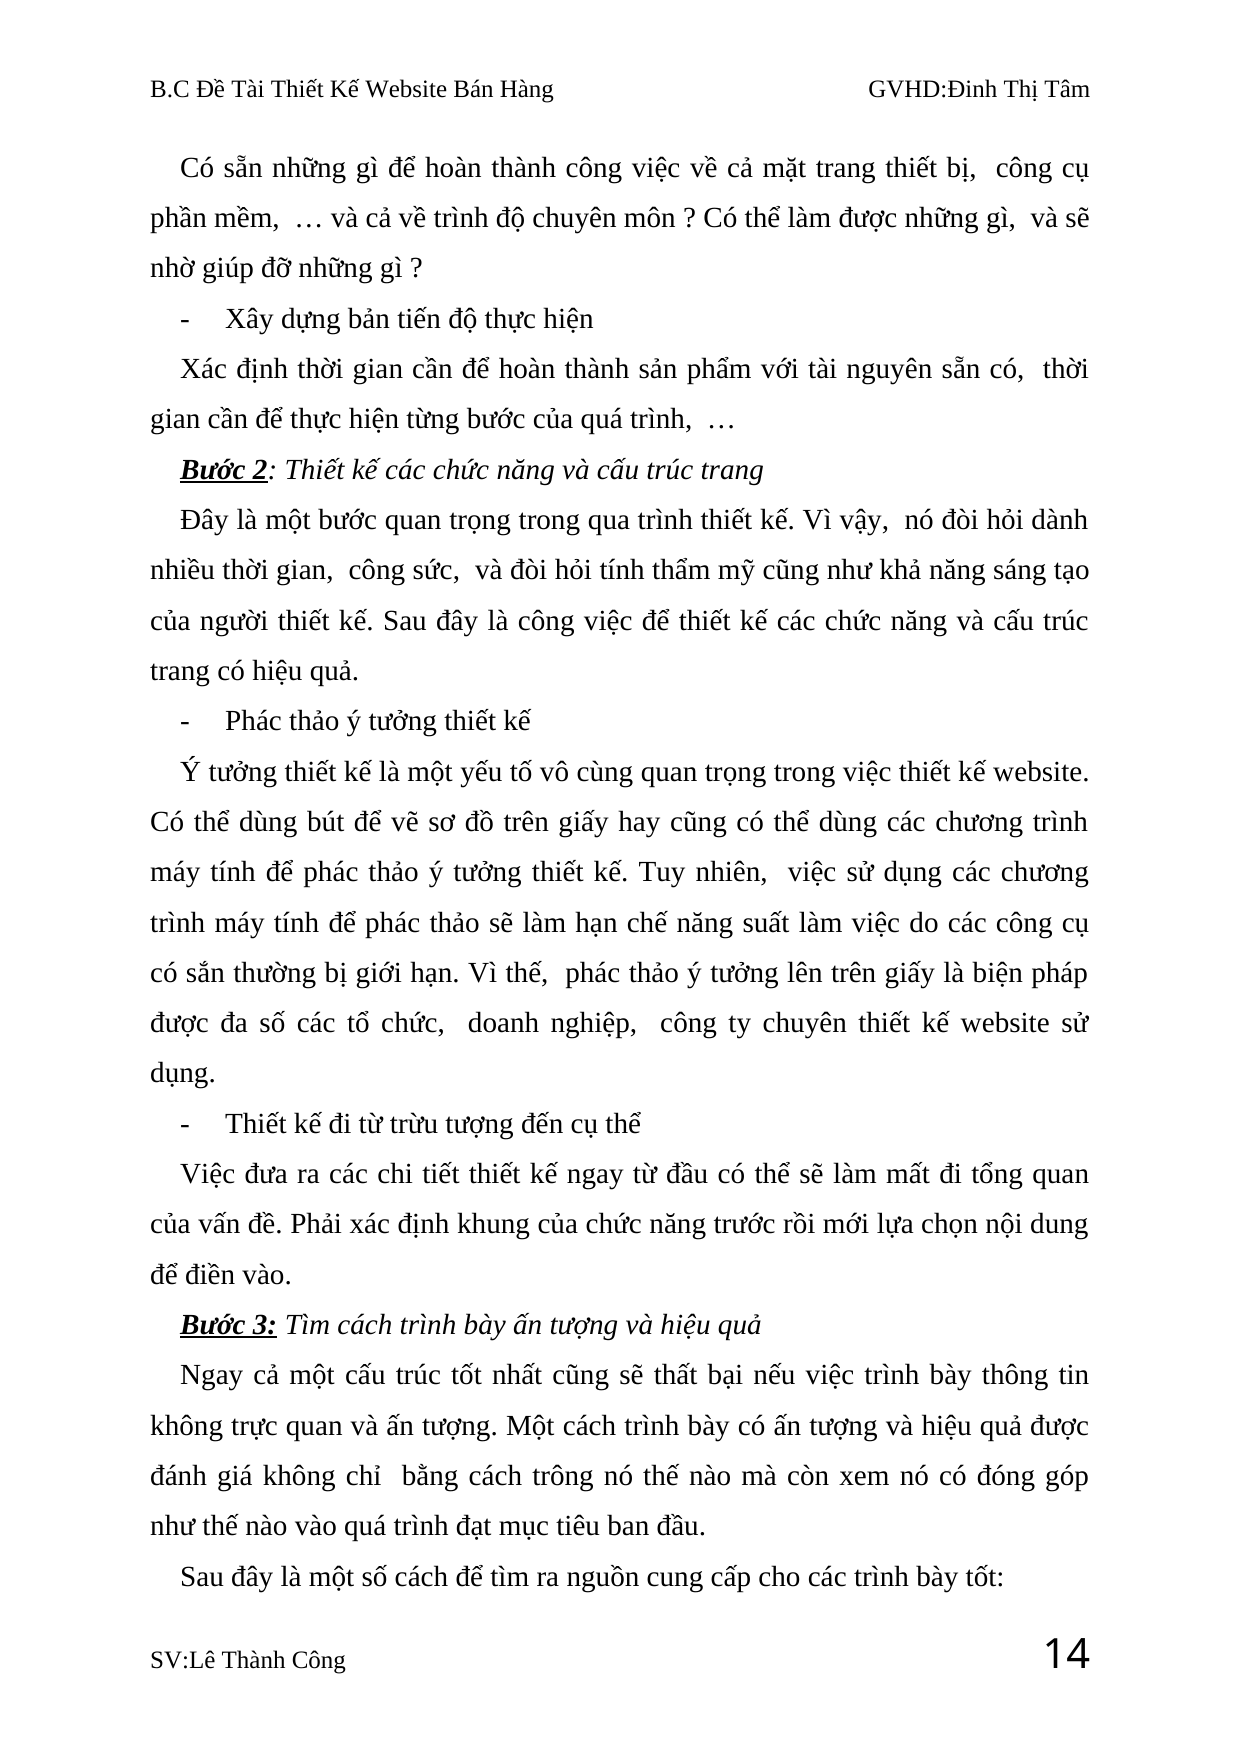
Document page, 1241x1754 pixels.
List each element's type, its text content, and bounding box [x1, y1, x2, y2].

text Ngay cả một cấu trúc tốt nhất cũng sẽ thất bại nếu việc trình bày thông tin không trực quan và ấn tượng. Một cách trình bày có ấn tượng và hiệu quả được đánh giá không chỉ bằng cách trông nó thế nào mà còn xem nó có đóng góp như thế nào vào quá trình đạt mục tiêu ban đầu. [150, 1357, 1090, 1542]
text Bước 3: Tìm cách trình bày ấn tượng và hiệu quả [150, 1307, 1090, 1341]
text Việc đưa ra các chi tiết thiết kế ngay từ đầu có thể sẽ làm mất đi tổng quan của vấn đề. Phải xác định khung của chức năng trước rồi mới lựa chọn nội dung để điền vào. [150, 1156, 1090, 1290]
text Có sẵn những gì để hoàn thành công việc về cả mặt trang thiết bị, công cụ phần mềm, … và cả về trình độ chuyên môn ? Có thể làm được những gì, và sẽ nhờ giúp đỡ những gì ? [150, 150, 1090, 284]
text Sau đây là một số cách để tìm ra nguồn cung cấp cho các trình bày tốt: [150, 1559, 1090, 1592]
text Xác định thời gian cần để hoàn thành sản phẩm với tài nguyên sẵn có, thời gian cần để thực hiện từng bước của quá trình, … [150, 351, 1090, 435]
text Bước 2: Thiết kế các chức năng và cấu trúc trang [150, 452, 1090, 485]
list Thiết kế đi từ trừu tượng đến cụ thể [150, 1106, 1090, 1139]
text Ý tưởng thiết kế là một yếu tố vô cùng quan trọng trong việc thiết kế website. Có thể dùng bút để vẽ sơ đồ trên giấy hay cũng có thể dùng các chương trình máy tính để phác thảo ý tưởng thiết kế. Tuy nhiên, việc sử dụng các chương trình máy tính để phác thảo sẽ làm hạn chế năng suất làm việc do các công cụ có sắn thường bị giới hạn. Vì thế, phác thảo ý tưởng lên trên giấy là biện pháp được đa số các tổ chức, doanh nghiệp, công ty chuyên thiết kế website sử dụng. [150, 754, 1090, 1089]
list Phác thảo ý tưởng thiết kế [150, 703, 1090, 737]
text Đây là một bước quan trọng trong qua trình thiết kế. Vì vậy, nó đòi hỏi dành nhiều thời gian, công sức, và đòi hỏi tính thẩm mỹ cũng như khả năng sáng tạo của người thiết kế. Sau đây là công việc để thiết kế các chức năng và cấu trúc trang có hiệu quả. [150, 502, 1090, 687]
list Xây dựng bản tiến độ thực hiện [150, 301, 1090, 334]
